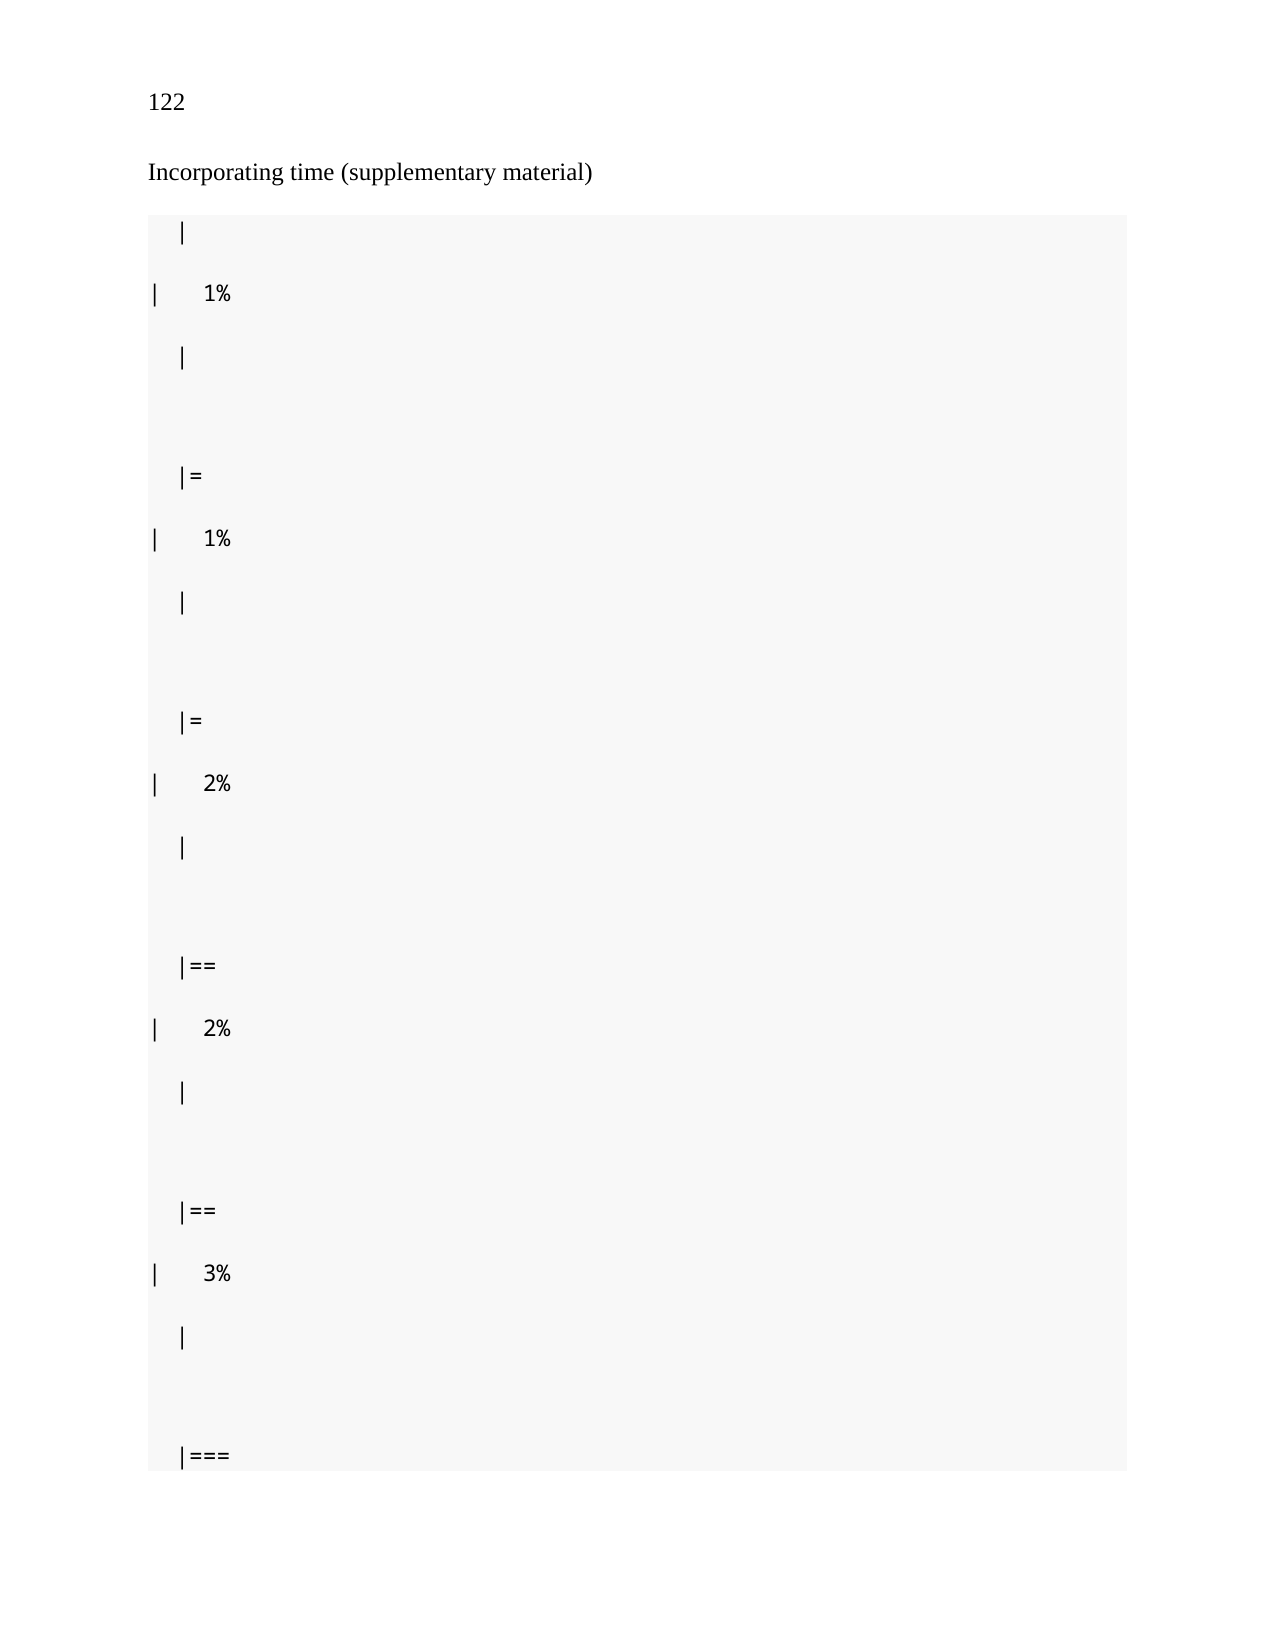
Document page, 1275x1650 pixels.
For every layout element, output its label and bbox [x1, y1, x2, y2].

text [148, 215, 1127, 1471]
